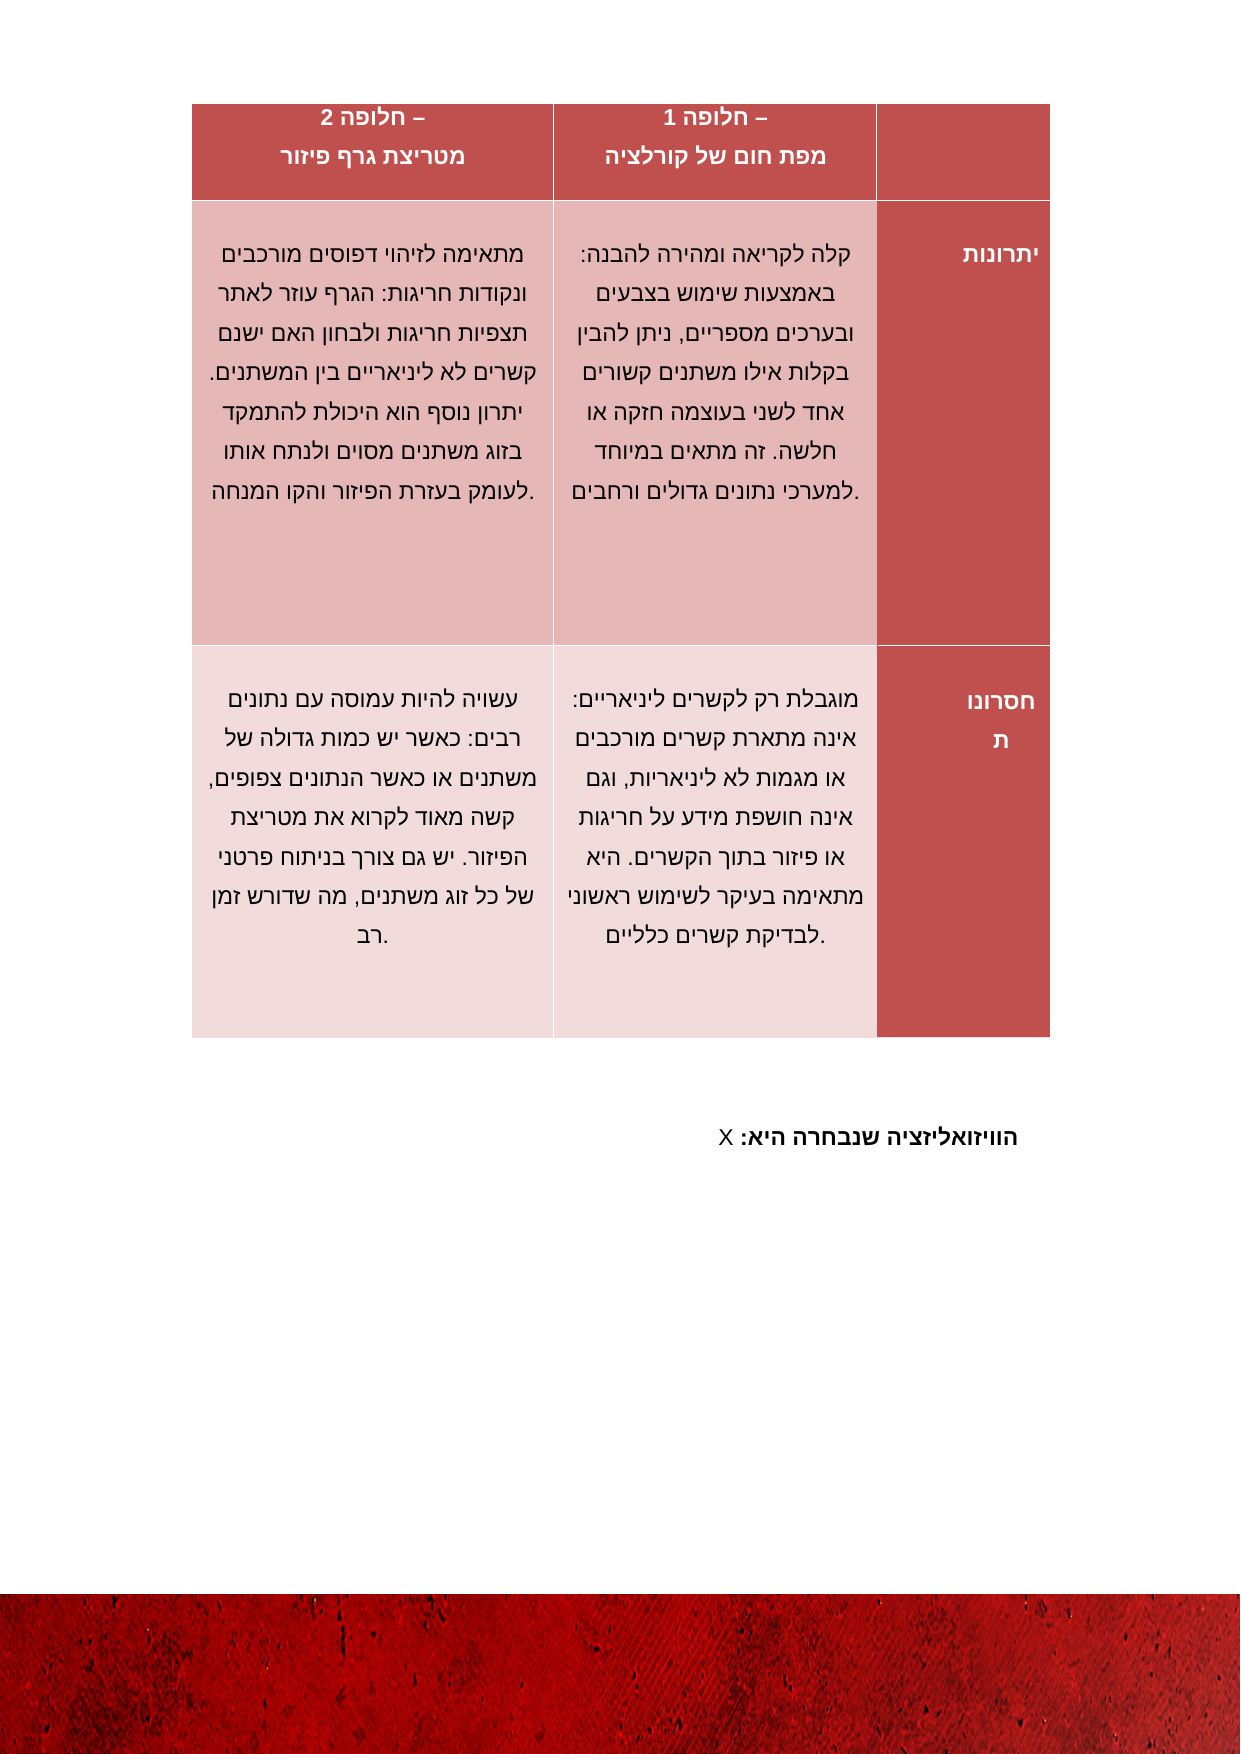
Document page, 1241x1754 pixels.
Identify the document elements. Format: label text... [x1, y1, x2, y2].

table_cell יתרונות [877, 201, 1050, 645]
table_header חלופה 2 – מטריצת גרף פיזור [192, 104, 553, 200]
table_cell מוגבלת רק לקשרים ליניאריים: אינה מתארת קשרים מורכבים או מגמות לא ליניאריות, וגם אינה חושפת מידע על חריגות או פיזור בתוך הקשרים. היא מתאימה בעיקר לשימוש ראשוני לבדיקת קשרים כלליים. [554, 645, 877, 1037]
table_cell קלה לקריאה ומהירה להבנה: באמצעות שימוש בצבעים ובערכים מספריים, ניתן להבין בקלות אילו משתנים קשורים אחד לשני בעוצמה חזקה או חלשה. זה מתאים במיוחד למערכי נתונים גדולים ורחבים. [554, 201, 877, 645]
table_header חלופה 1 – מפת חום של קורלציה [554, 104, 876, 200]
table_header [877, 104, 1050, 200]
table_cell חסרונות [877, 646, 1050, 1037]
table_cell מתאימה לזיהוי דפוסים מורכבים ונקודות חריגות: הגרף עוזר לאתר תצפיות חריגות ולבחון האם ישנם קשרים לא ליניאריים בין המשתנים. יתרון נוסף הוא היכולת להתמקד בזוג משתנים מסוים ולנתח אותו לעומק בעזרת הפיזור והקו המנחה. [192, 201, 553, 645]
table_cell עשויה להיות עמוסה עם נתונים רבים: כאשר יש כמות גדולה של משתנים או כאשר הנתונים צפופים, קשה מאוד לקרוא את מטריצת הפיזור. יש גם צורך בניתוח פרטני של כל זוג משתנים, מה שדורש זמן רב. [192, 646, 553, 1037]
picture [0, 1594, 1240, 1754]
list הוויזואליזציה שנבחרה היא: X [148, 1124, 1018, 1151]
